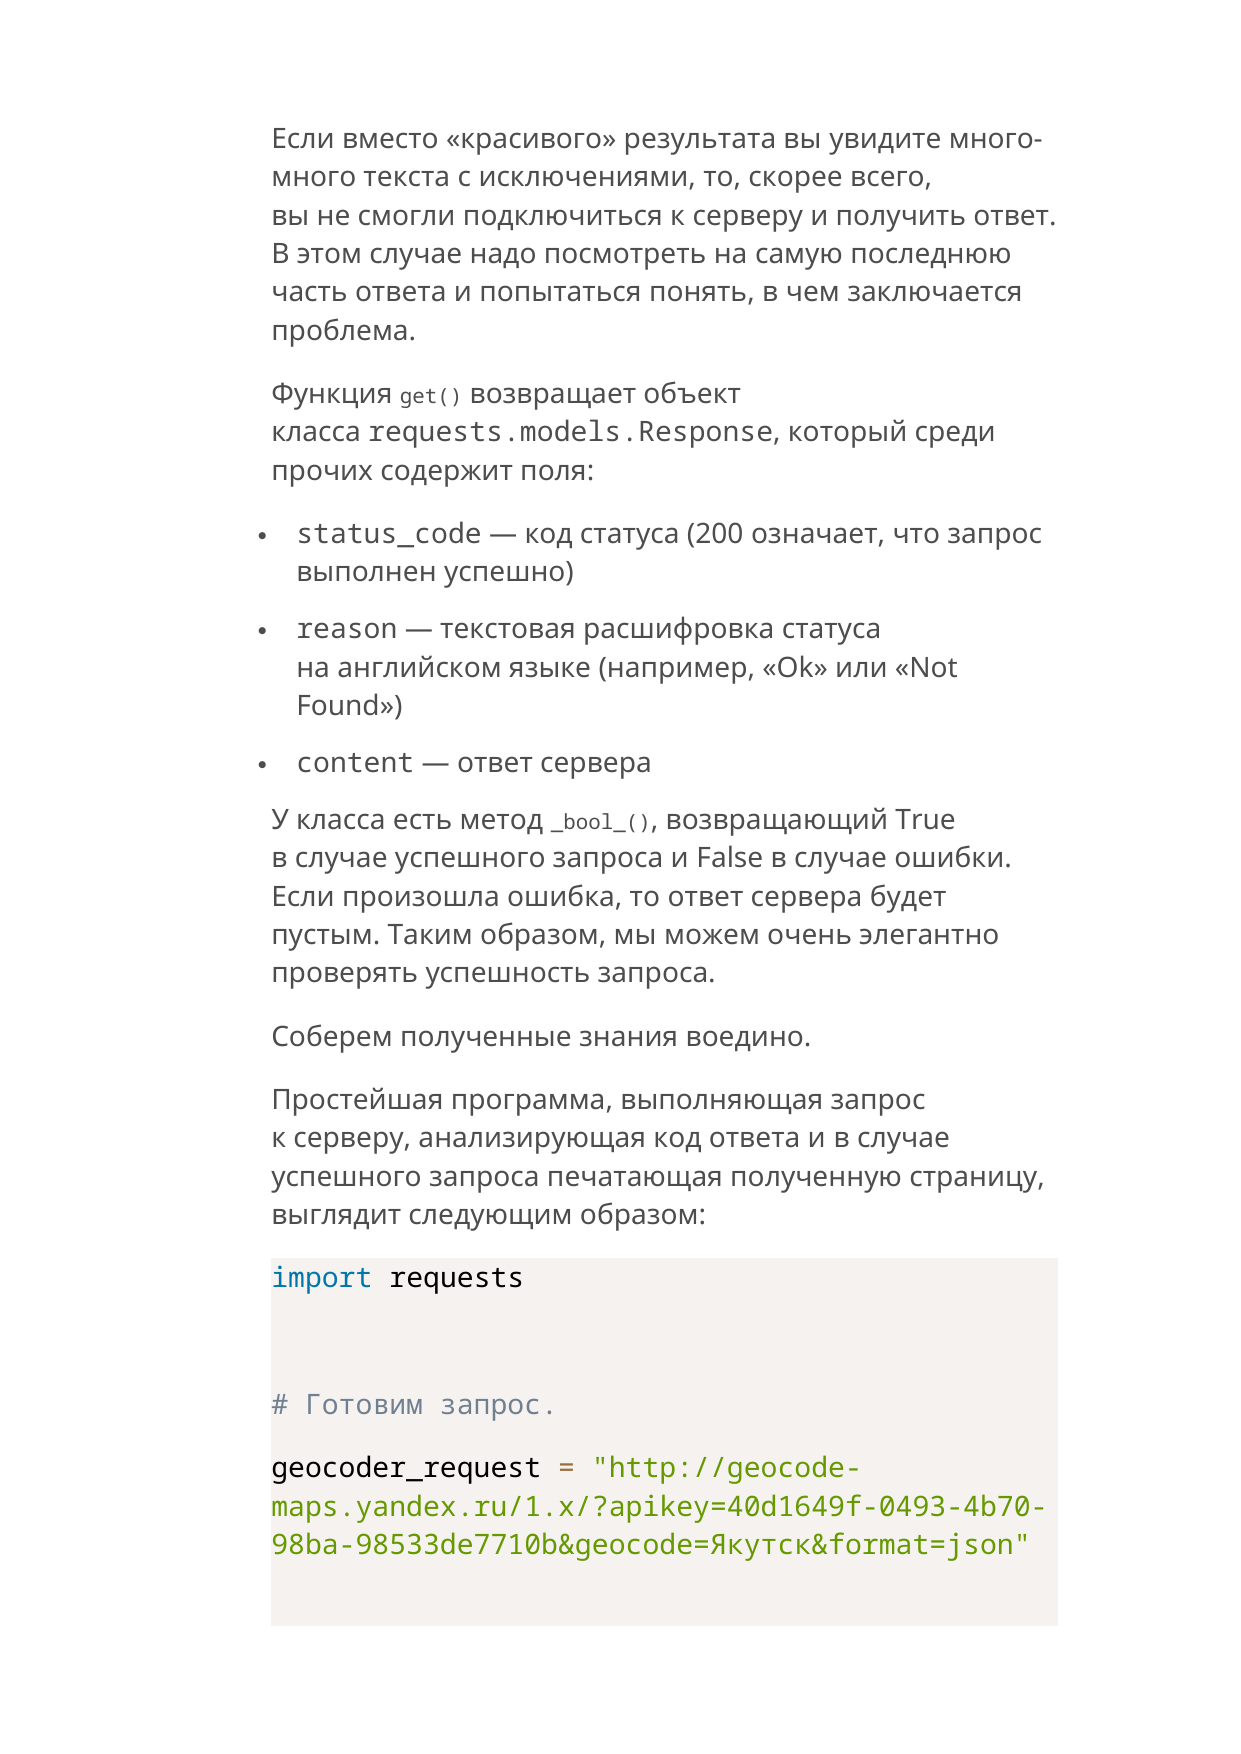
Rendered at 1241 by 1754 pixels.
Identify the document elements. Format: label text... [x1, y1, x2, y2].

text # Готовим запрос. [271, 1384, 1058, 1423]
list content — ответ сервера [258, 742, 1058, 781]
text Если вместо «красивого» результата вы увидите много-много текста с исключениями, то, скорее всего, вы не смогли подключиться к серверу и получить ответ. В этом случае надо посмотреть на самую последнюю часть ответа и попытаться понять, в чем заключается проблема. [271, 118, 1058, 348]
text geocoder_request = "http://geocode-maps.yandex.ru/1.x/?apikey=40d1649f-0493-4b70-98ba-98533de7710b&geocode=Якутск&format=json" [271, 1448, 1058, 1563]
text Функция get() возвращает объект класса requests.models.Response, который среди прочих содержит поля: [271, 373, 1058, 488]
list status_code — код статуса (200 означает, что запрос выполнен успешно) [258, 513, 1058, 590]
text Соберем полученные знания воедино. [271, 1016, 1058, 1054]
list reason — текстовая расшифровка статуса на английском языке (например, «Ok» или «Not Found») [258, 608, 1058, 723]
text import requests [271, 1258, 1058, 1296]
text У класса есть метод _bool_(), возвращающий True в случае успешного запроса и False в случае ошибки. Если произошла ошибка, то ответ сервера будет пустым. Таким образом, мы можем очень элегантно проверять успешность запроса. [271, 799, 1058, 991]
text Простейшая программа, выполняющая запрос к серверу, анализирующая код ответа и в случае успешного запроса печатающая полученную страницу, выглядит следующим образом: [271, 1079, 1058, 1233]
